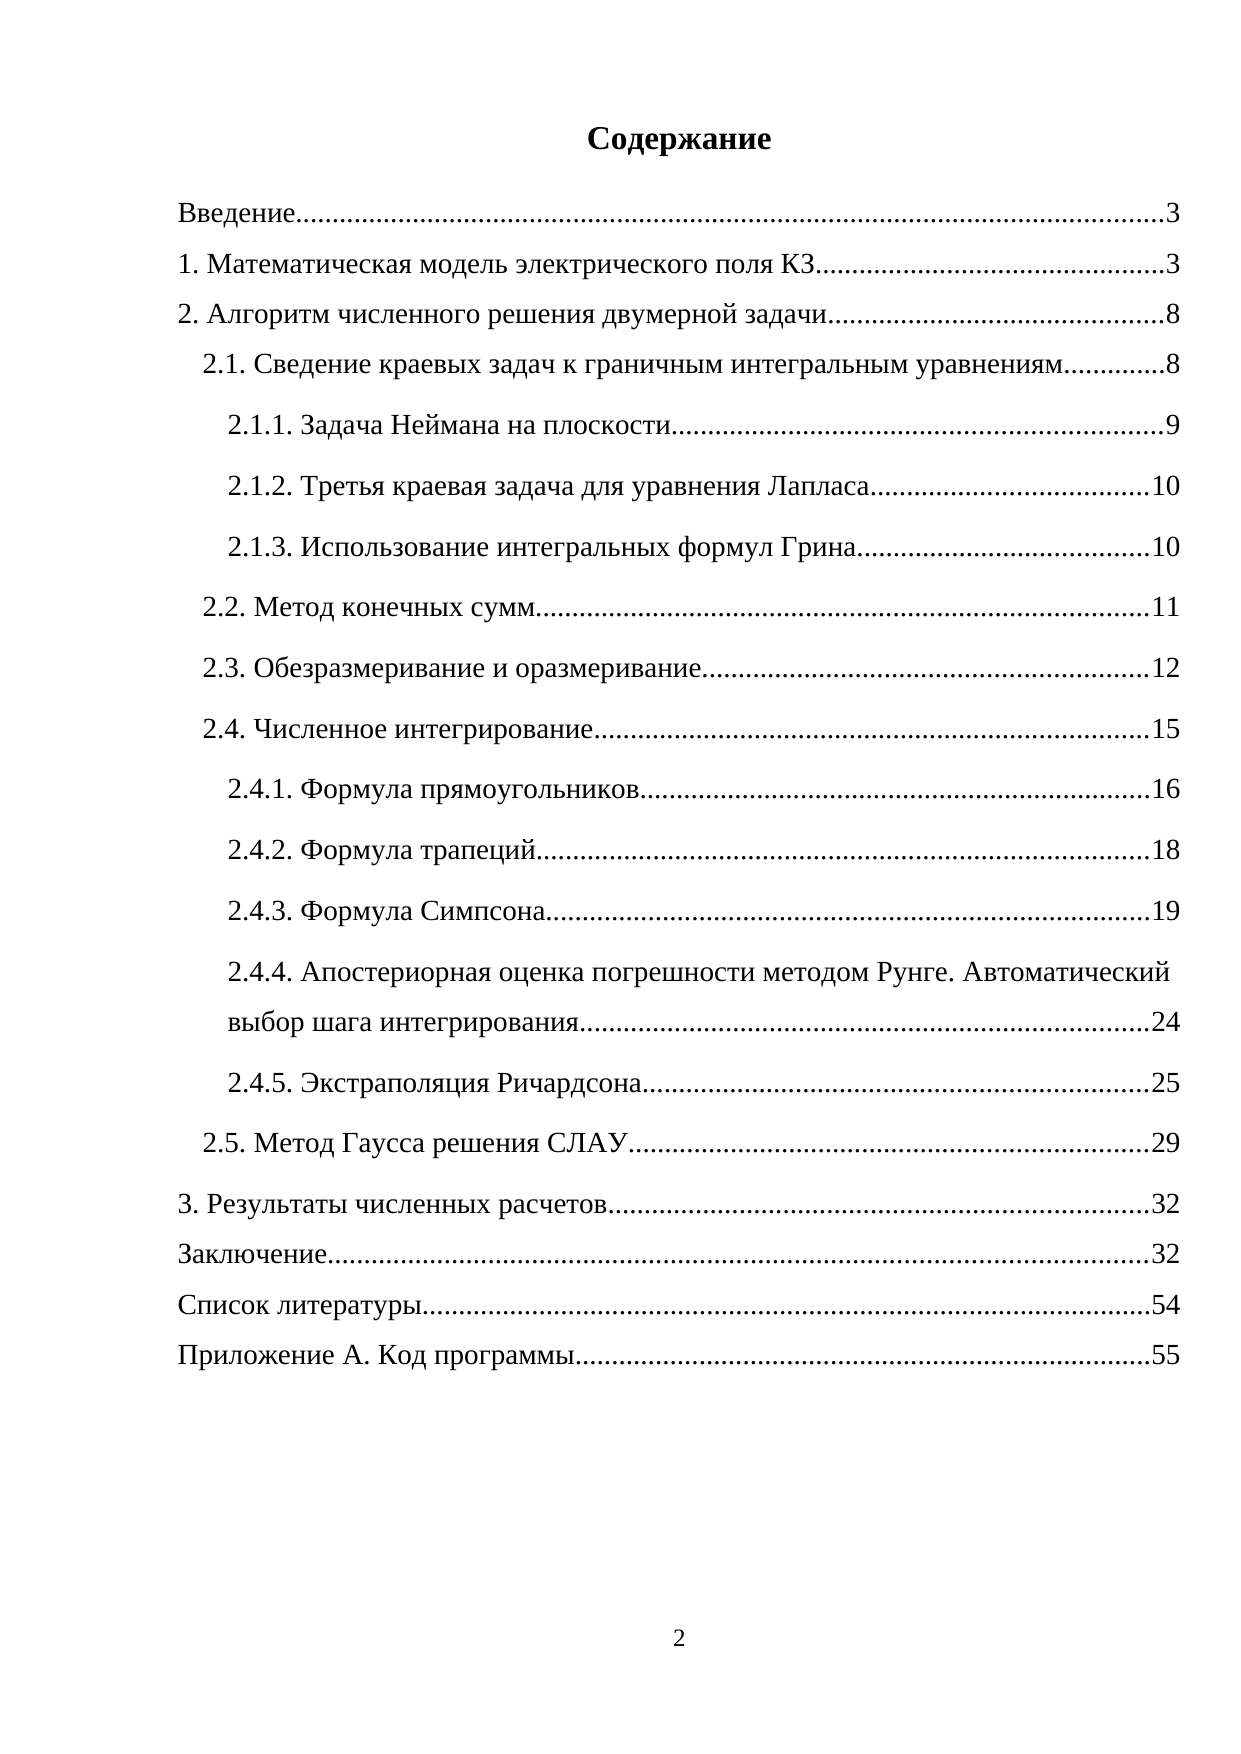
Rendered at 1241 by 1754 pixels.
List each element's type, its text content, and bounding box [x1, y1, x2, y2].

text Содержание [177, 118, 1181, 156]
